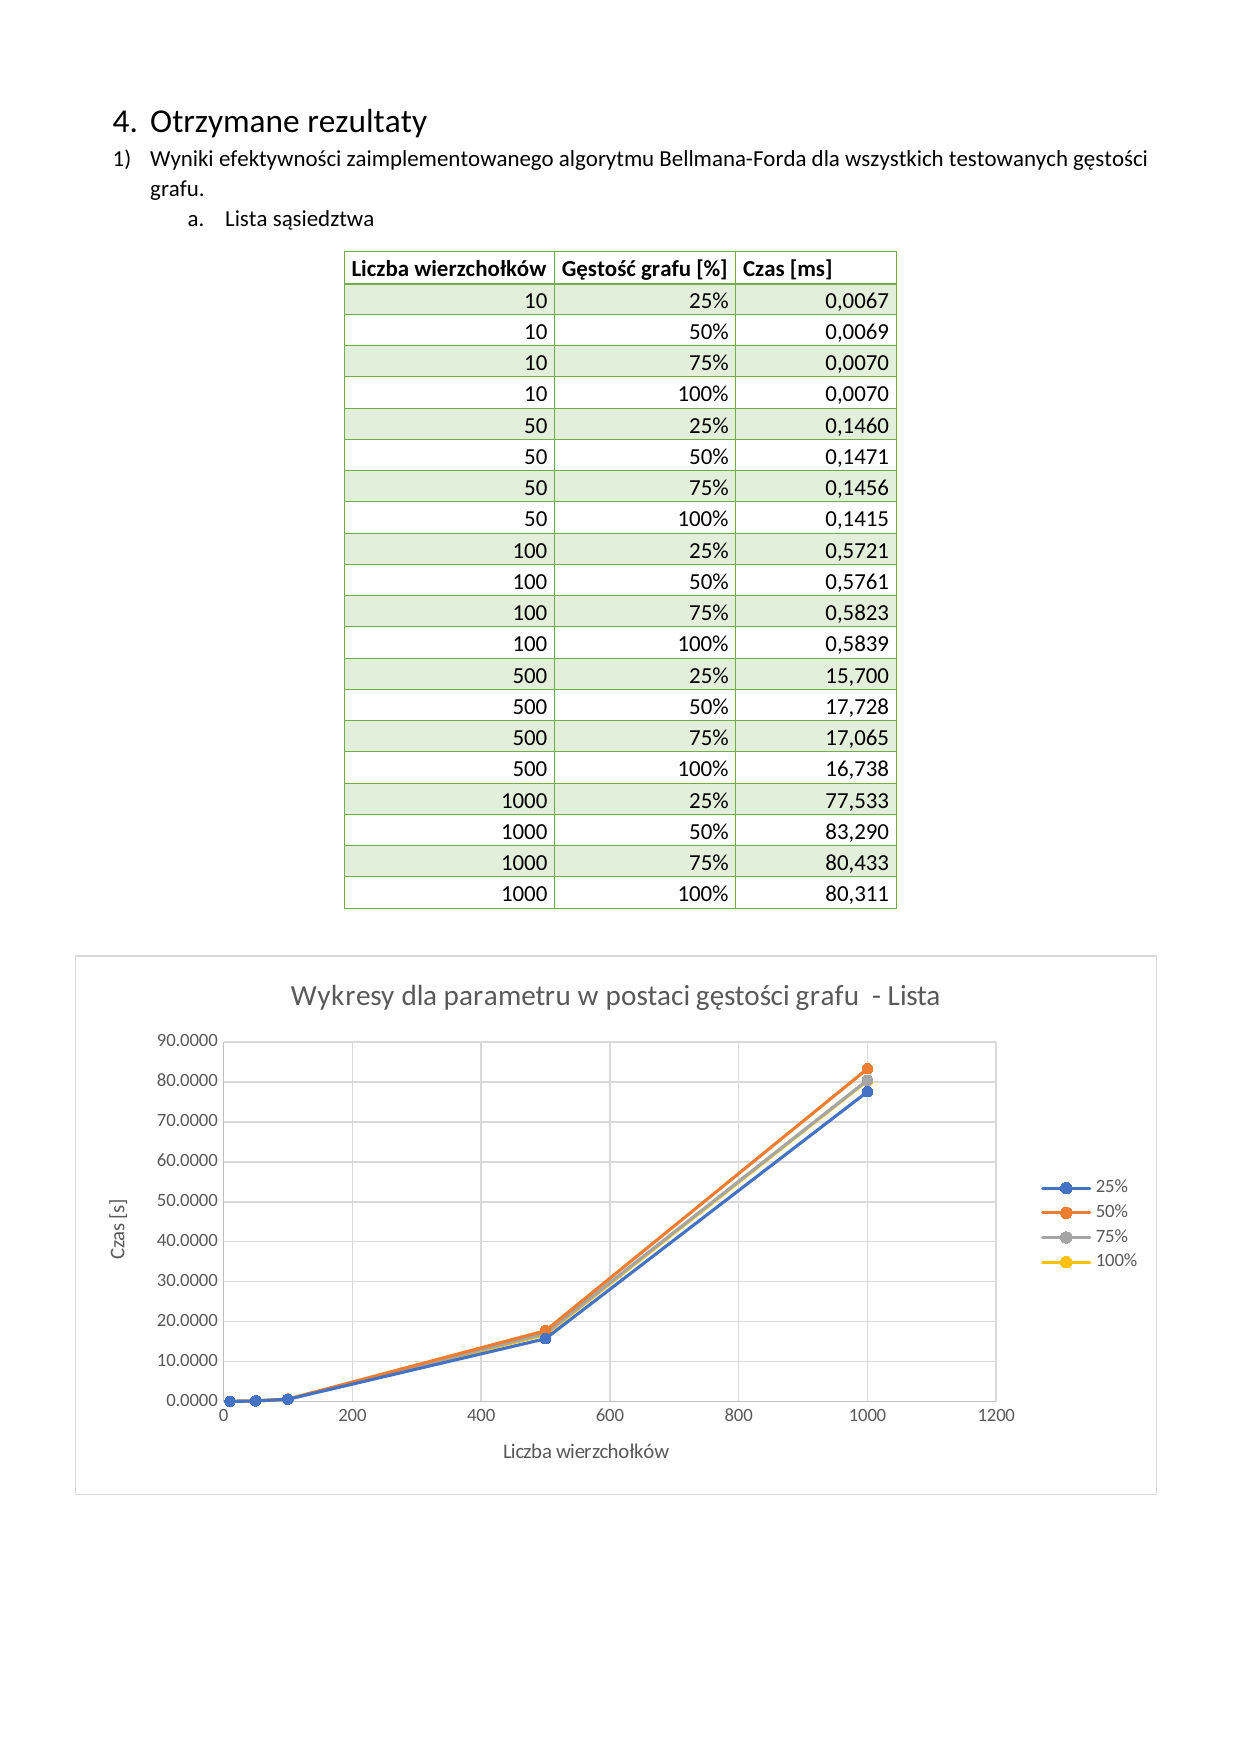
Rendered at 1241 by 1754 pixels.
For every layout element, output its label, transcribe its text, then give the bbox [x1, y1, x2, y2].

table_cell 50% [555, 815, 735, 845]
table_cell 25% [555, 784, 735, 814]
table_header Liczba wierzchołków [345, 252, 554, 282]
table_cell 0,1471 [736, 440, 896, 470]
table_cell 100 [345, 565, 554, 595]
table_cell 25% [555, 285, 735, 314]
table_cell 17,065 [736, 721, 896, 751]
table_cell 75% [555, 846, 735, 876]
table_cell 500 [345, 752, 554, 782]
table_cell 75% [555, 471, 735, 501]
table_cell 500 [345, 721, 554, 751]
table_cell 0,5823 [736, 596, 896, 626]
table_cell 100 [345, 627, 554, 657]
table_cell 10 [345, 285, 554, 314]
table_cell 50% [555, 565, 735, 595]
table_cell 0,1460 [736, 409, 896, 439]
table_cell 0,1415 [736, 502, 896, 532]
table_cell 100% [555, 877, 735, 907]
table_cell 0,0067 [736, 285, 896, 314]
table_cell 15,700 [736, 659, 896, 689]
table_cell 80,311 [736, 877, 896, 907]
table_cell 1000 [345, 846, 554, 876]
table_cell 75% [555, 346, 735, 376]
table_cell 16,738 [736, 752, 896, 782]
list Wyniki efektywności zaimplementowanego algorytmu Bellmana-Forda dla wszystkich testowanych gęstości grafu. [112, 144, 1165, 202]
table_cell 100% [555, 752, 735, 782]
table_cell 0,5761 [736, 565, 896, 595]
table_cell 10 [345, 315, 554, 345]
table_cell 25% [555, 534, 735, 564]
table_cell 77,533 [736, 784, 896, 814]
table_cell 100% [555, 377, 735, 407]
table_cell 100% [555, 502, 735, 532]
table_cell 1000 [345, 784, 554, 814]
table_cell 50% [555, 440, 735, 470]
table_cell 50% [555, 690, 735, 720]
list Lista sąsiedztwa [187, 204, 1165, 232]
table_cell 0,0070 [736, 377, 896, 407]
table_cell 80,433 [736, 846, 896, 876]
table_cell 0,0070 [736, 346, 896, 376]
table_cell 10 [345, 346, 554, 376]
table_header Czas [ms] [736, 252, 896, 282]
table_cell 25% [555, 659, 735, 689]
table_cell 17,728 [736, 690, 896, 720]
table_cell 50 [345, 502, 554, 532]
table_cell 25% [555, 409, 735, 439]
subtitle Otrzymane rezultaty [112, 100, 1165, 141]
table_cell 100% [555, 627, 735, 657]
table_cell 0,5839 [736, 627, 896, 657]
table_cell 500 [345, 659, 554, 689]
table_cell 50% [555, 315, 735, 345]
table_cell 1000 [345, 815, 554, 845]
table_cell 0,1456 [736, 471, 896, 501]
table_header Gęstość grafu [%] [555, 252, 735, 282]
table_cell 10 [345, 377, 554, 407]
table_cell 0,5721 [736, 534, 896, 564]
table_cell 75% [555, 596, 735, 626]
table_cell 100 [345, 596, 554, 626]
table_cell 83,290 [736, 815, 896, 845]
table_cell 50 [345, 471, 554, 501]
table_cell 50 [345, 440, 554, 470]
table_cell 100 [345, 534, 554, 564]
table_cell 0,0069 [736, 315, 896, 345]
table_cell 500 [345, 690, 554, 720]
table_cell 50 [345, 409, 554, 439]
table_cell 1000 [345, 877, 554, 907]
table_cell 75% [555, 721, 735, 751]
